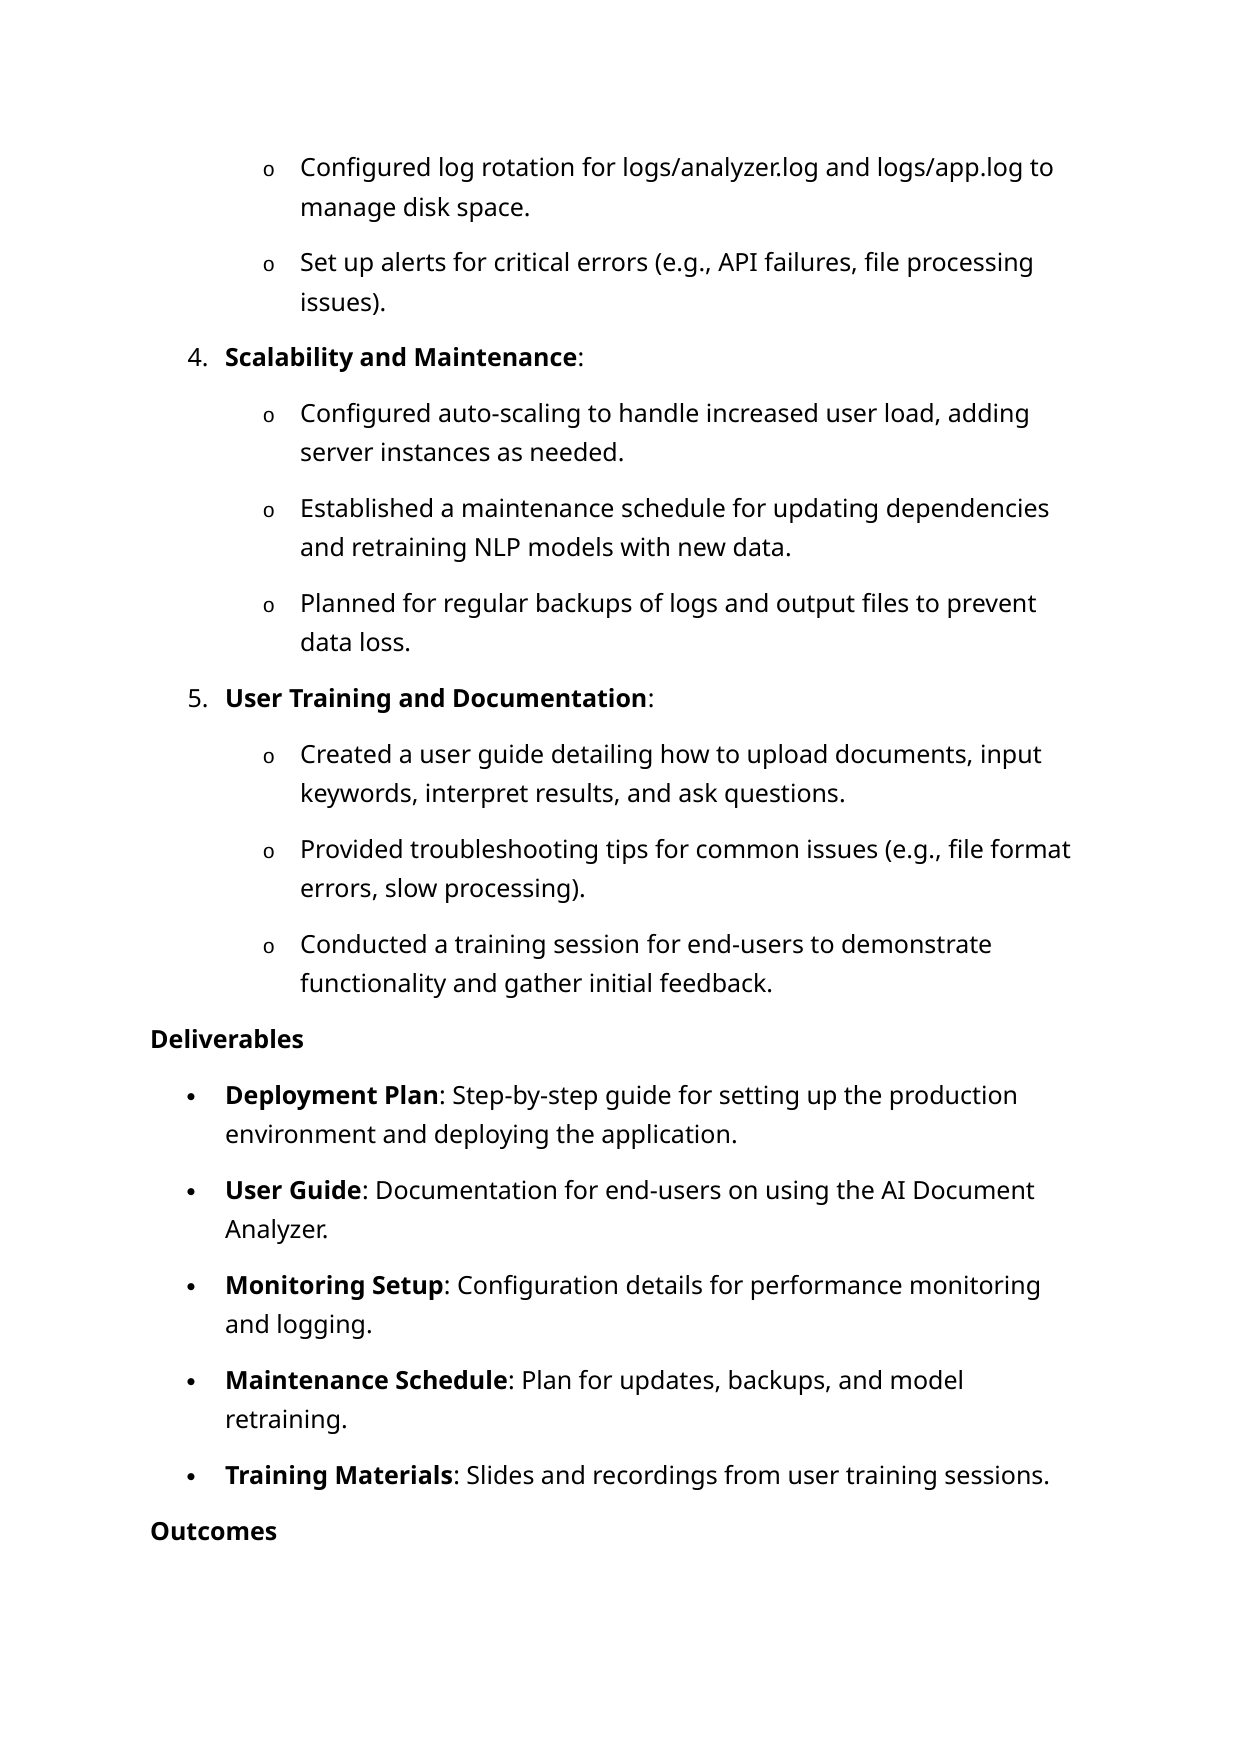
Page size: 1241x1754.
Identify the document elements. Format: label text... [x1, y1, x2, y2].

list Configured log rotation for logs/analyzer.log and logs/app.log to manage disk space. [262, 150, 1090, 223]
list Maintenance Schedule: Plan for updates, backups, and model retraining. [187, 1362, 1090, 1436]
list Deployment Plan: Step-by-step guide for setting up the production environment and deploying the application. [187, 1077, 1090, 1151]
list Conducted a training session for end-users to demonstrate functionality and gather initial feedback. [262, 927, 1090, 1000]
list Set up alerts for critical errors (e.g., API failures, file processing issues). [262, 245, 1090, 318]
list Created a user guide detailing how to upload documents, input keywords, interpret results, and ask questions. [262, 737, 1090, 810]
list Established a maintenance schedule for updating dependencies and retraining NLP models with new data. [262, 491, 1090, 564]
list User Training and Documentation: [187, 681, 1090, 715]
list Monitoring Setup: Configuration details for performance monitoring and logging. [187, 1267, 1090, 1341]
list User Guide: Documentation for end-users on using the AI Document Analyzer. [187, 1172, 1090, 1246]
text Outcomes [150, 1513, 1090, 1547]
list Training Materials: Slides and recordings from user training sessions. [187, 1457, 1090, 1492]
list Planned for regular backups of logs and output files to prevent data loss. [262, 586, 1090, 659]
list Provided troubleshooting tips for common issues (e.g., file format errors, slow processing). [262, 832, 1090, 905]
list Configured auto-scaling to handle increased user load, adding server instances as needed. [262, 396, 1090, 469]
text Deliverables [150, 1022, 1090, 1056]
list Scalability and Maintenance: [187, 340, 1090, 374]
